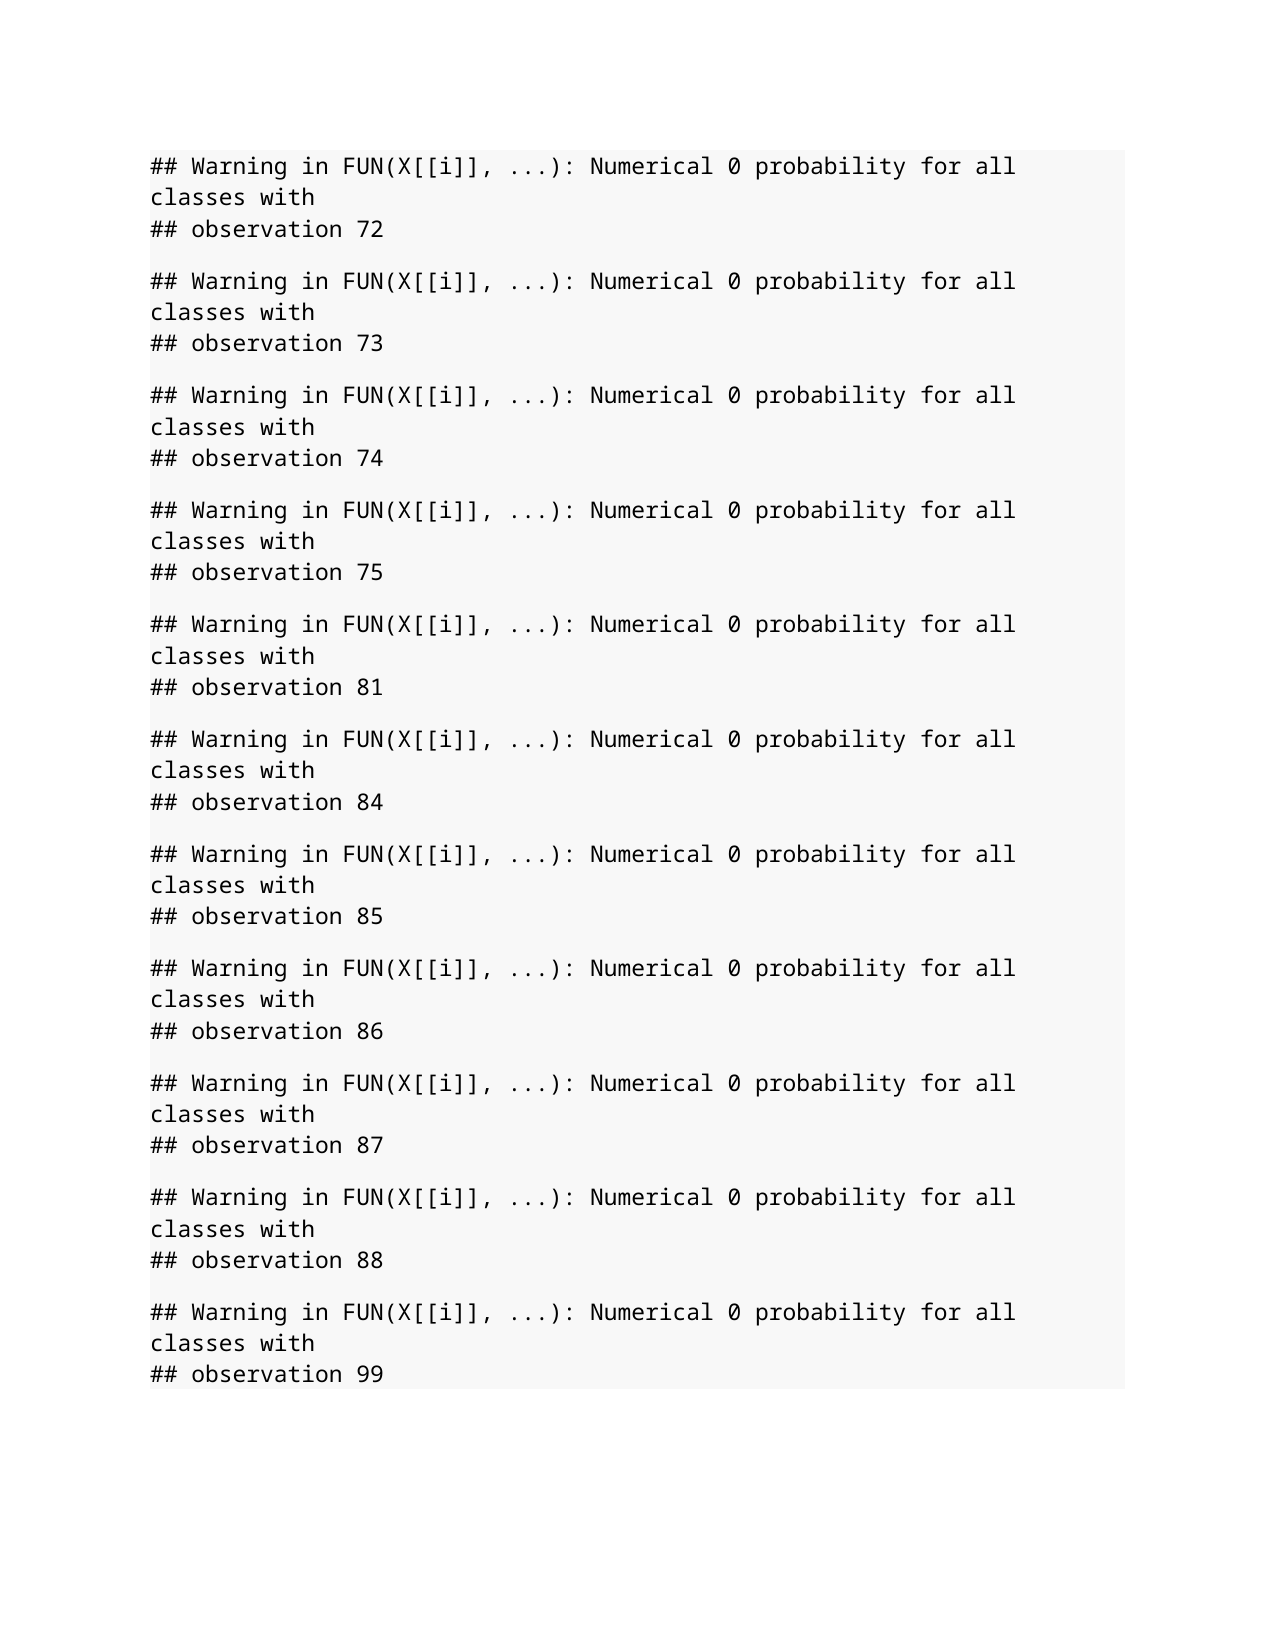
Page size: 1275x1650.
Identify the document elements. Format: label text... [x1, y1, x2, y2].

text ## Warning in FUN(X[[i]], ...): Numerical 0 probability for all classes with ## observation 84 [150, 723, 1125, 817]
text ## Warning in FUN(X[[i]], ...): Numerical 0 probability for all classes with ## observation 88 [150, 1181, 1125, 1275]
text ## Warning in FUN(X[[i]], ...): Numerical 0 probability for all classes with ## observation 73 [150, 264, 1125, 358]
text ## Warning in FUN(X[[i]], ...): Numerical 0 probability for all classes with ## observation 99 [150, 1296, 1125, 1389]
text ## Warning in FUN(X[[i]], ...): Numerical 0 probability for all classes with ## observation 72 [150, 150, 1125, 244]
text ## Warning in FUN(X[[i]], ...): Numerical 0 probability for all classes with ## observation 85 [150, 837, 1125, 931]
text ## Warning in FUN(X[[i]], ...): Numerical 0 probability for all classes with ## observation 74 [150, 379, 1125, 473]
text ## Warning in FUN(X[[i]], ...): Numerical 0 probability for all classes with ## observation 86 [150, 952, 1125, 1046]
text ## Warning in FUN(X[[i]], ...): Numerical 0 probability for all classes with ## observation 87 [150, 1067, 1125, 1160]
text ## Warning in FUN(X[[i]], ...): Numerical 0 probability for all classes with ## observation 75 [150, 494, 1125, 587]
text ## Warning in FUN(X[[i]], ...): Numerical 0 probability for all classes with ## observation 81 [150, 608, 1125, 702]
